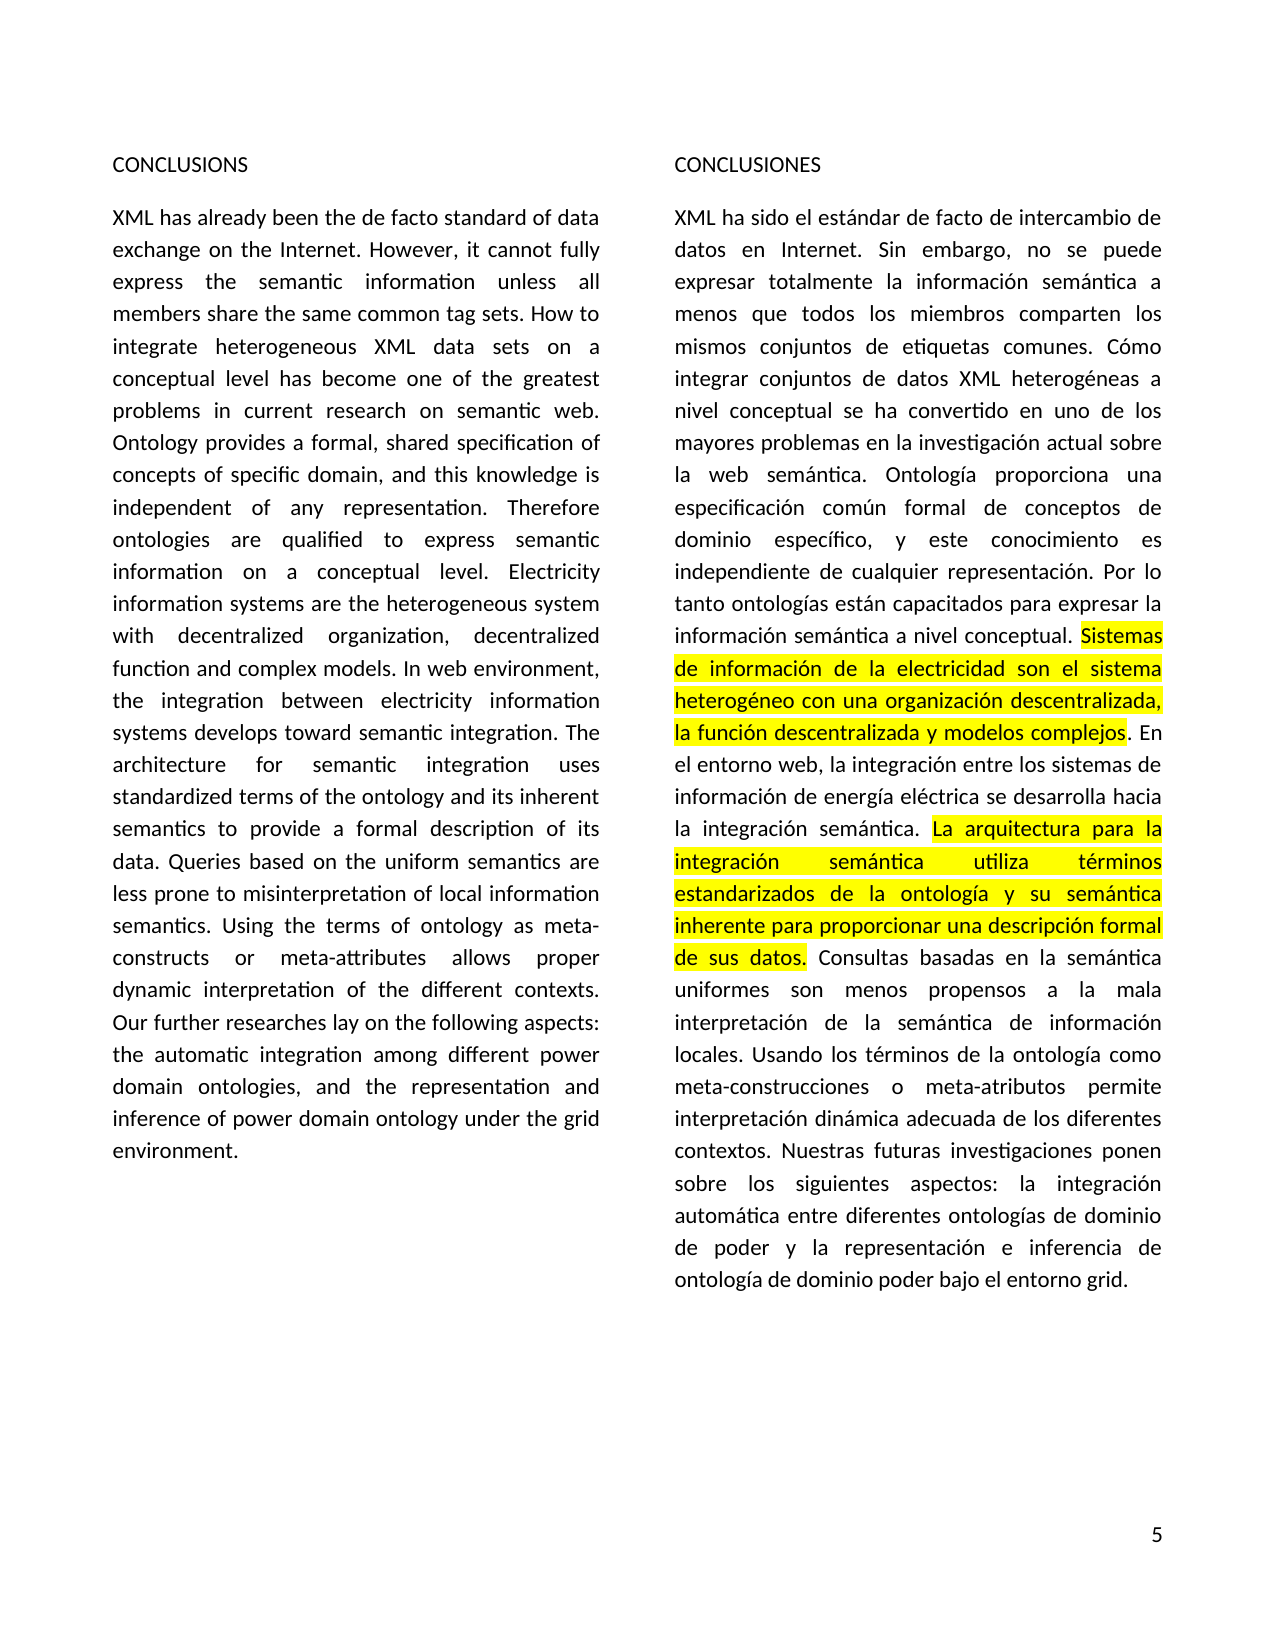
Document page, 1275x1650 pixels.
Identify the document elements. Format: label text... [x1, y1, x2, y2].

text CONCLUSIONS [112, 150, 601, 178]
text XML ha sido el estándar de facto de intercambio de datos en Internet. Sin embargo, no se puede expresar totalmente la información semántica a menos que todos los miembros comparten los mismos conjuntos de etiquetas comunes. Cómo integrar conjuntos de datos XML heterogéneas a nivel conceptual se ha convertido en uno de los mayores problemas en la investigación actual sobre la web semántica. Ontología proporciona una especificación común formal de conceptos de dominio específico, y este conocimiento es independiente de cualquier representación. Por lo tanto ontologías están capacitados para expresar la información semántica a nivel conceptual. Sistemas de información de la electricidad son el sistema heterogéneo con una organización descentralizada, la función descentralizada y modelos complejos. En el entorno web, la integración entre los sistemas de información de energía eléctrica se desarrolla hacia la integración semántica. La arquitectura para la integración semántica utiliza términos estandarizados de la ontología y su semántica inherente para proporcionar una descripción formal de sus datos. Consultas basadas en la semántica uniformes son menos propensos a la mala interpretación de la semántica de información locales. Usando los términos de la ontología como meta-construcciones o meta-atributos permite interpretación dinámica adecuada de los diferentes contextos. Nuestras futuras investigaciones ponen sobre los siguientes aspectos: la integración automática entre diferentes ontologías de dominio de poder y la representación e inferencia de ontología de dominio poder bajo el entorno grid. [674, 203, 1162, 654]
text XML ha sido el estándar de facto de intercambio de datos en Internet. Sin embargo, no se puede expresar totalmente la información semántica a menos que todos los miembros comparten los mismos conjuntos de etiquetas comunes. Cómo integrar conjuntos de datos XML heterogéneas a nivel conceptual se ha convertido en uno de los mayores problemas en la investigación actual sobre la web semántica. Ontología proporciona una especificación común formal de conceptos de dominio específico, y este conocimiento es independiente de cualquier representación. Por lo tanto ontologías están capacitados para expresar la información semántica a nivel conceptual. Sistemas de información de la electricidad son el sistema heterogéneo con una organización descentralizada, la función descentralizada y modelos complejos. En el entorno web, la integración entre los sistemas de información de energía eléctrica se desarrolla hacia la integración semántica. La arquitectura para la integración semántica utiliza términos estandarizados de la ontología y su semántica inherente para proporcionar una descripción formal de sus datos. Consultas basadas en la semántica uniformes son menos propensos a la mala interpretación de la semántica de información locales. Usando los términos de la ontología como meta-construcciones o meta-atributos permite interpretación dinámica adecuada de los diferentes contextos. Nuestras futuras investigaciones ponen sobre los siguientes aspectos: la integración automática entre diferentes ontologías de dominio de poder y la representación e inferencia de ontología de dominio poder bajo el entorno grid. [674, 939, 1162, 1293]
text XML has already been the de facto standard of data exchange on the Internet. However, it cannot fully express the semantic information unless all members share the same common tag sets. How to integrate heterogeneous XML data sets on a conceptual level has become one of the greatest problems in current research on semantic web. Ontology provides a formal, shared specification of concepts of specific domain, and this knowledge is independent of any representation. Therefore ontologies are qualified to express semantic information on a conceptual level. Electricity information systems are the heterogeneous system with decentralized organization, decentralized function and complex models. In web environment, the integration between electricity information systems develops toward semantic integration. The architecture for semantic integration uses standardized terms of the ontology and its inherent semantics to provide a formal description of its data. Queries based on the uniform semantics are less prone to misinterpretation of local information semantics. Using the terms of ontology as meta-constructs or meta-attributes allows proper dynamic interpretation of the different contexts. Our further researches lay on the following aspects: the automatic integration among different power domain ontologies, and the representation and inference of power domain ontology under the grid environment. [112, 203, 601, 1164]
text CONCLUSIONES [674, 150, 1162, 178]
